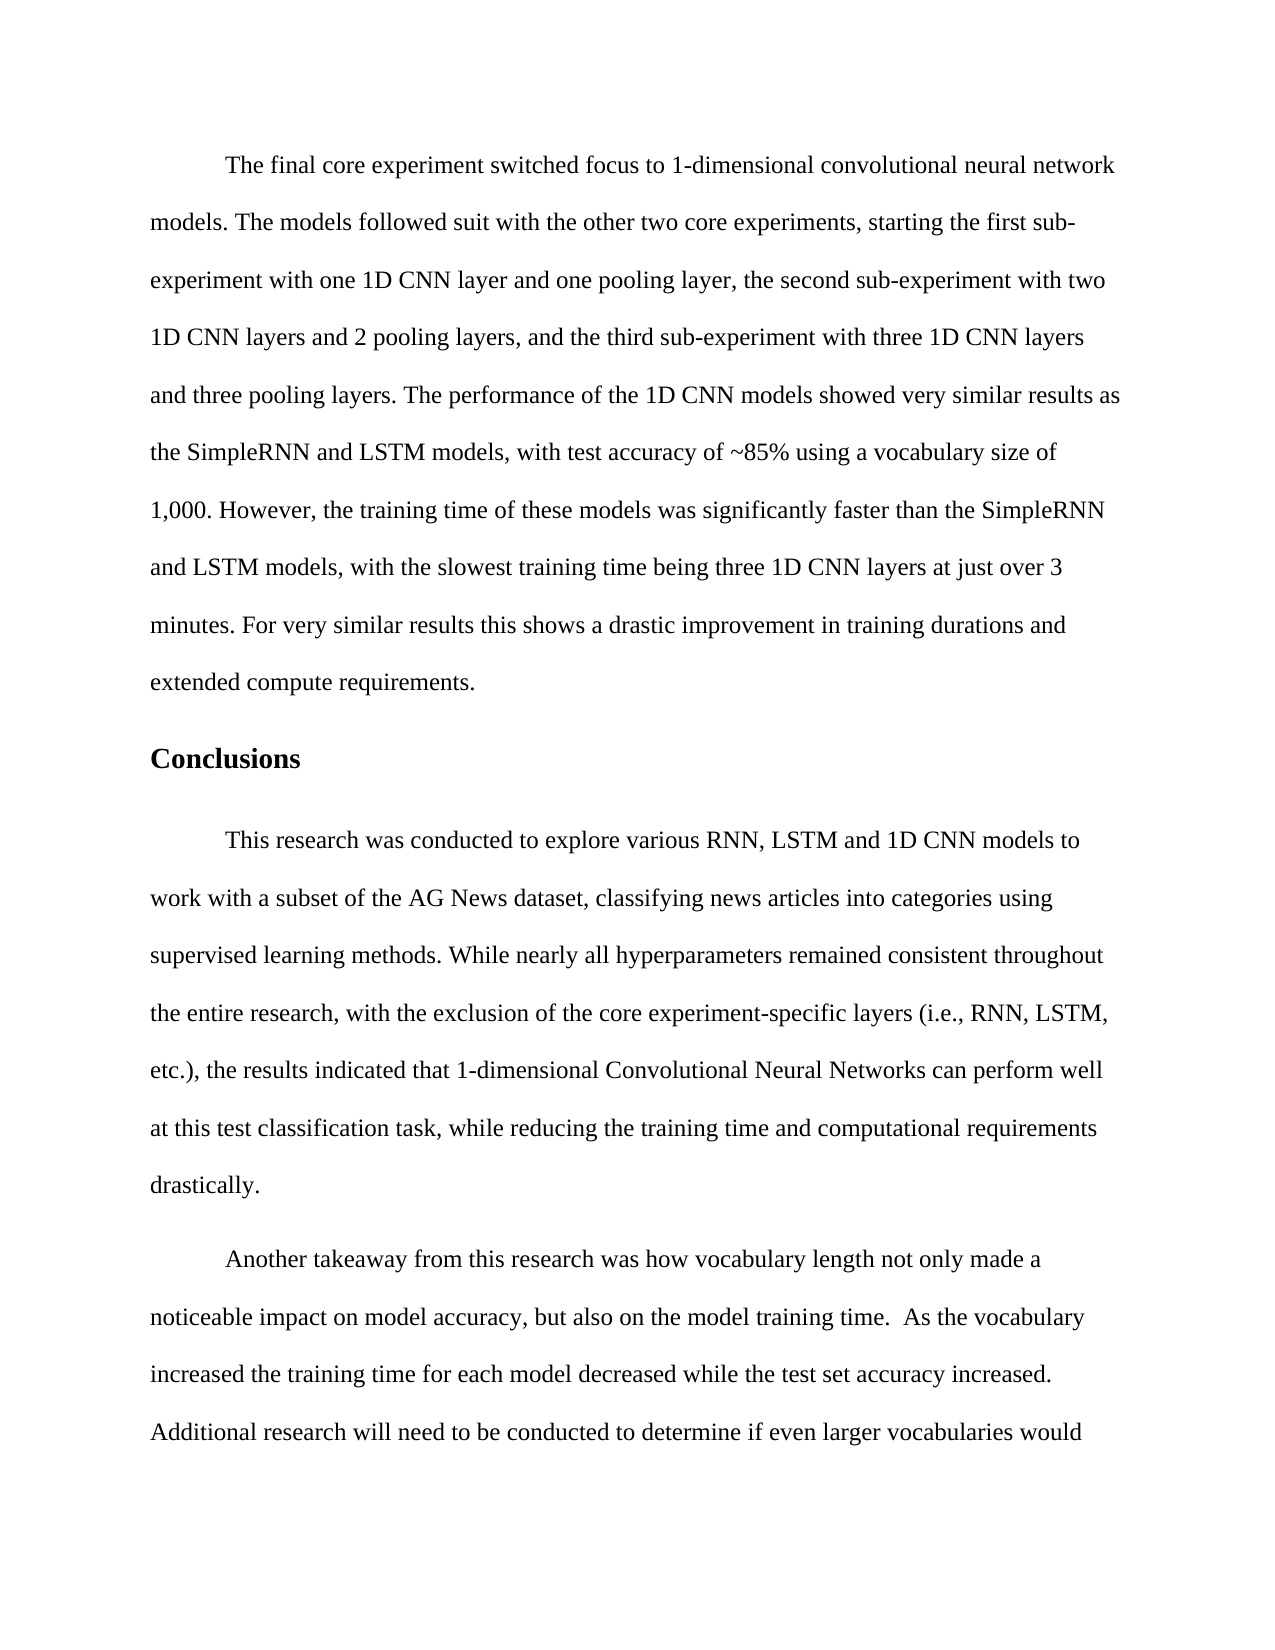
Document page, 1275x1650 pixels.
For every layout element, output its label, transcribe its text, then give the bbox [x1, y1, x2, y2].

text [150, 1244, 1125, 1446]
text Conclusions [150, 742, 1125, 775]
text The final core experiment switched focus to 1-dimensional convolutional neural network models. The models followed suit with the other two core experiments, starting the first sub-experiment with one 1D CNN layer and one pooling layer, the second sub-experiment with two 1D CNN layers and 2 pooling layers, and the third sub-experiment with three 1D CNN layers and three pooling layers. The performance of the 1D CNN models showed very similar results as the SimpleRNN and LSTM models, with test accuracy of ~85% using a vocabulary size of 1,000. However, the training time of these models was significantly faster than the SimpleRNN and LSTM models, with the slowest training time being three 1D CNN layers at just over 3 minutes. For very similar results this shows a drastic improvement in training durations and extended compute requirements. [150, 150, 1125, 696]
text This research was conducted to explore various RNN, LSTM and 1D CNN models to work with a subset of the AG News dataset, classifying news articles into categories using supervised learning methods. While nearly all hyperparameters remained consistent throughout the entire research, with the exclusion of the core experiment-specific layers (i.e., RNN, LSTM, etc.), the results indicated that 1-dimensional Convolutional Neural Networks can perform well at this test classification task, while reducing the training time and computational requirements drastically. [150, 825, 1125, 1199]
